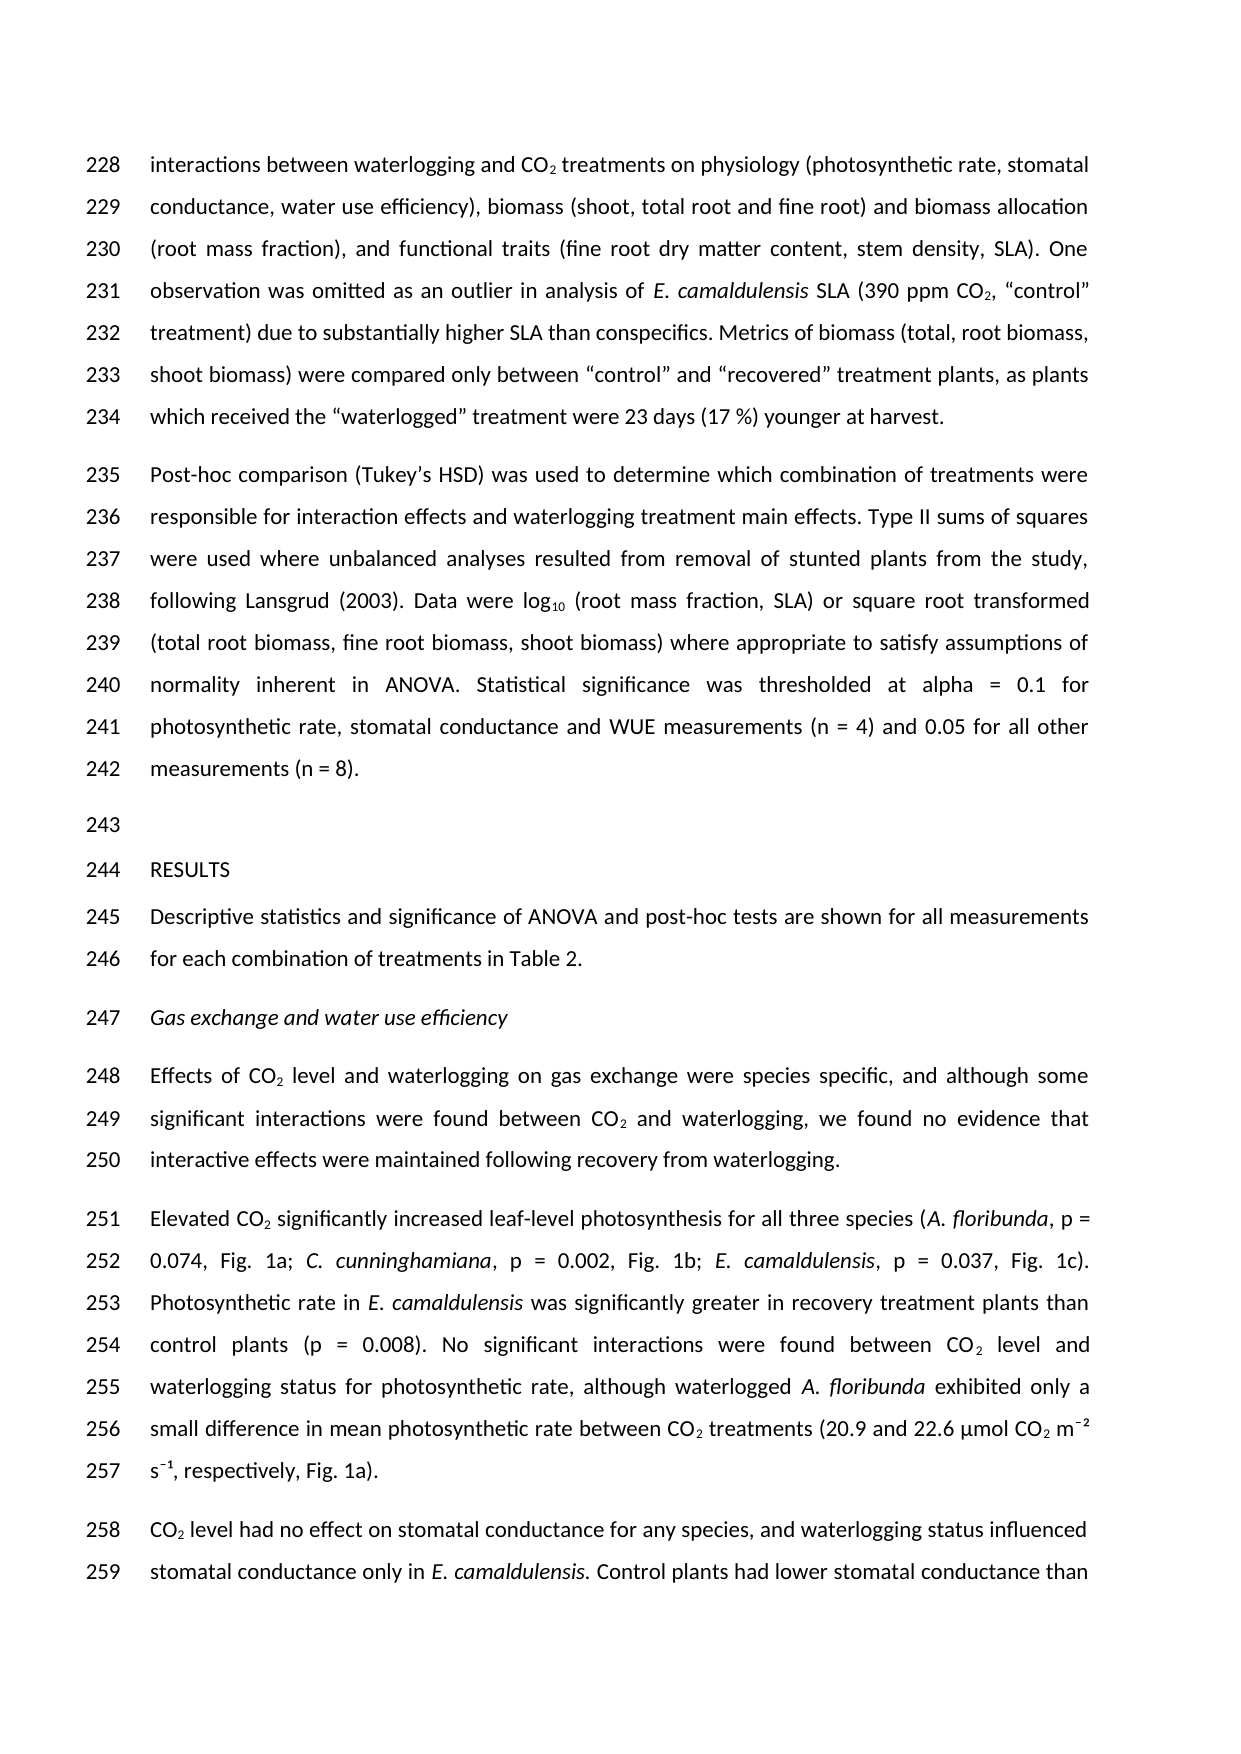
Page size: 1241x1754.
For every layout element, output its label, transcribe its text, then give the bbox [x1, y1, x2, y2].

text Post-hoc comparison (Tukey’s HSD) was used to determine which combination of treatments were responsible for interaction effects and waterlogging treatment main effects. Type II sums of squares were used where unbalanced analyses resulted from removal of stunted plants from the study, following Lansgrud (2003). Data were log10 (root mass fraction, SLA) or square root transformed (total root biomass, fine root biomass, shoot biomass) where appropriate to satisfy assumptions of normality inherent in ANOVA. Statistical significance was thresholded at alpha = 0.1 for photosynthetic rate, stomatal conductance and WUE measurements (n = 4) and 0.05 for all other measurements (n = 8). [150, 461, 1090, 782]
text Descriptive statistics and significance of ANOVA and post-hoc tests are shown for all measurements for each combination of treatments in Table 2. [150, 902, 1090, 972]
text Elevated CO2 significantly increased leaf-level photosynthesis for all three species (A. floribunda, p = 0.074, Fig. 1a; C. cunninghamiana, p = 0.002, Fig. 1b; E. camaldulensis, p = 0.037, Fig. 1c). Photosynthetic rate in E. camaldulensis was significantly greater in recovery treatment plants than control plants (p = 0.008). No significant interactions were found between CO2 level and waterlogging status for photosynthetic rate, although waterlogged A. floribunda exhibited only a small difference in mean photosynthetic rate between CO2 treatments (20.9 and 22.6 μmol CO2 m⁻² s⁻¹, respectively, Fig. 1a). [150, 1204, 1090, 1484]
text Gas exchange and water use efficiency [150, 1003, 1090, 1031]
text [150, 1515, 1090, 1585]
text Effects of CO2 level and waterlogging on gas exchange were species specific, and although some significant interactions were found between CO2 and waterlogging, we found no evidence that interactive effects were maintained following recovery from waterlogging. [150, 1062, 1090, 1174]
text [150, 150, 1090, 430]
text RESULTS [150, 856, 1090, 883]
